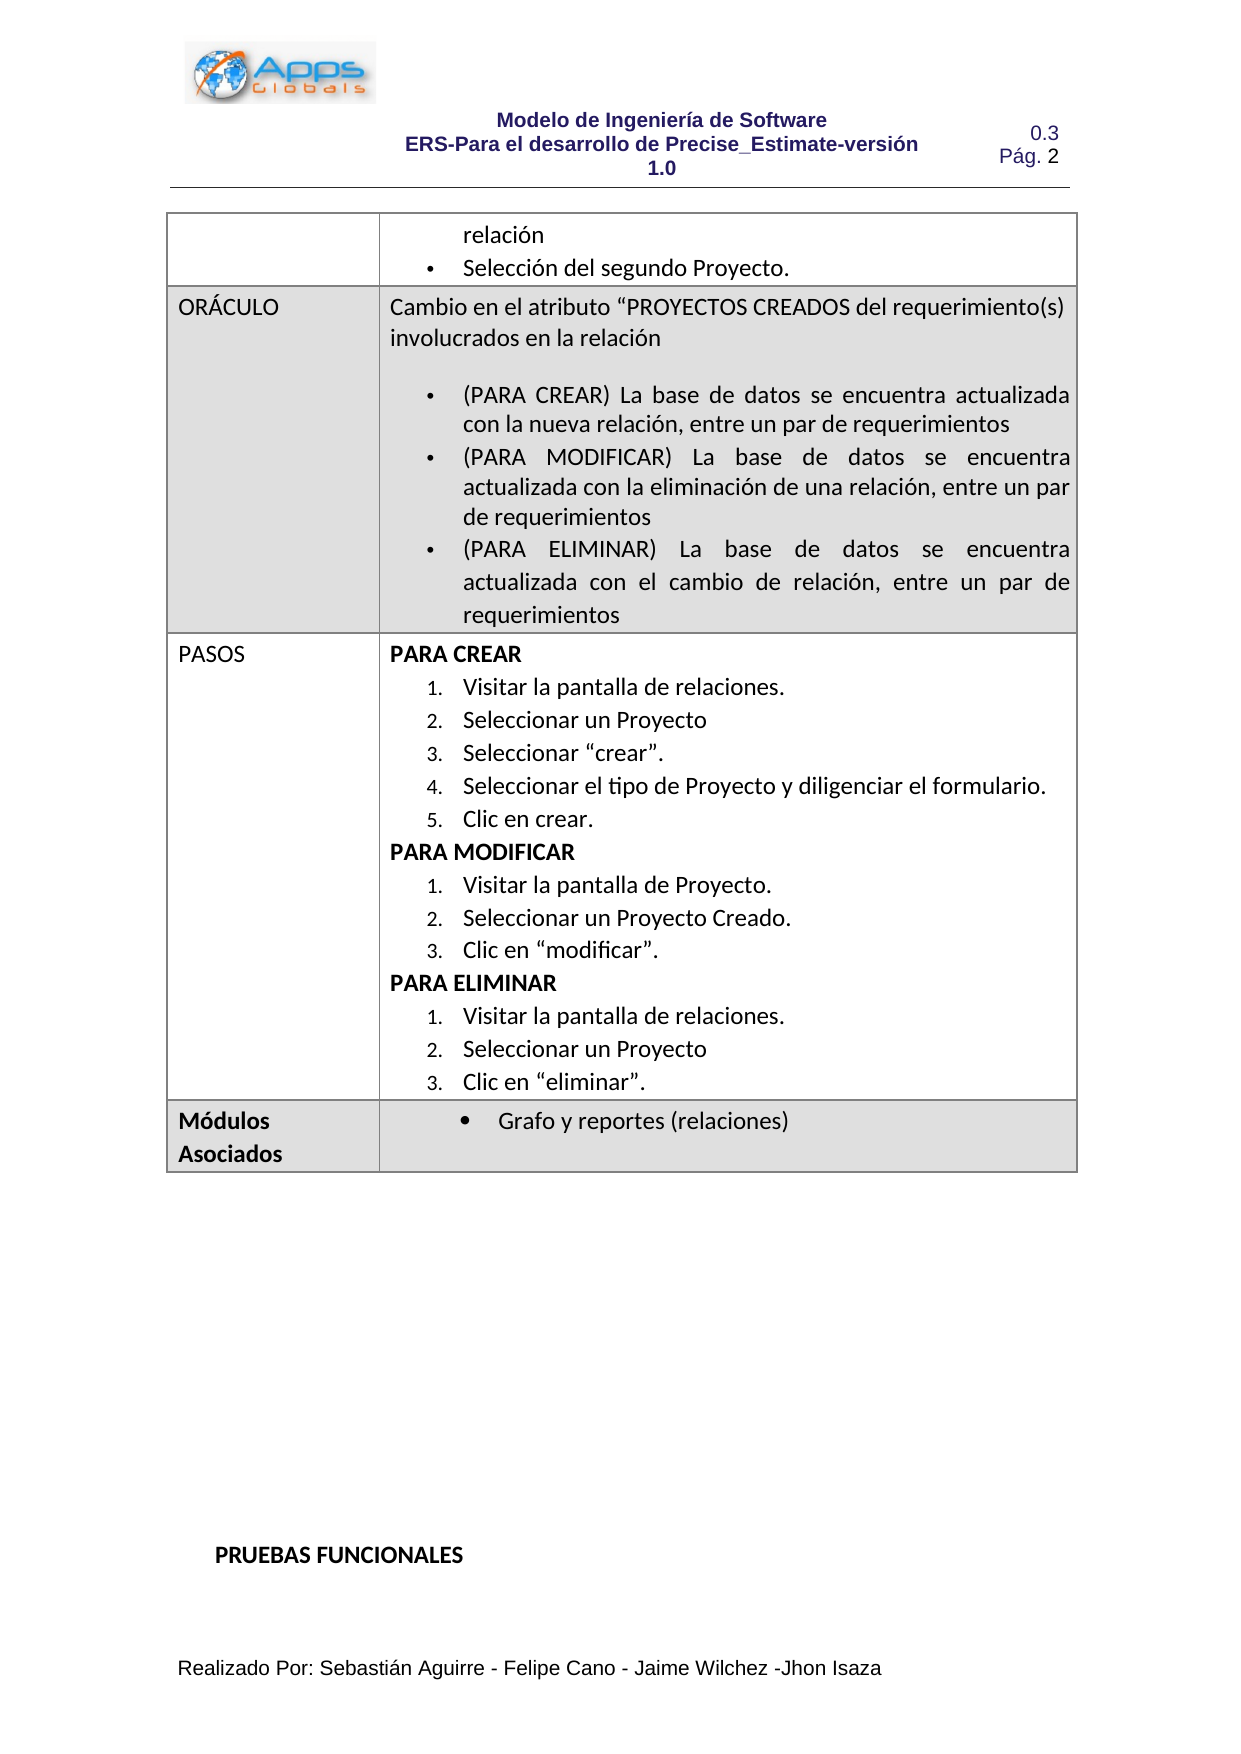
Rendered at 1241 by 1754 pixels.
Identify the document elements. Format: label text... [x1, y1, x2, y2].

text PRUEBAS FUNCIONALES [177, 1539, 1063, 1569]
table_cell ORÁCULO [168, 287, 379, 632]
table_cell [380, 214, 1076, 285]
table_cell [168, 214, 379, 285]
table_cell PASOS [168, 634, 379, 1099]
table_cell Grafo y reportes (relaciones) [380, 1101, 1076, 1171]
table_cell Módulos Asociados [168, 1101, 379, 1171]
table_cell PARA CREAR Visitar la pantalla de relaciones. Seleccionar un Proyecto Seleccionar “crear”. Seleccionar el tipo de Proyecto y diligenciar el formulario. Clic en crear. PARA MODIFICAR Visitar la pantalla de Proyecto. Seleccionar un Proyecto Creado. Clic en “modificar”. PARA ELIMINAR Visitar la pantalla de relaciones. Seleccionar un Proyecto Clic en “eliminar”. [380, 634, 1076, 1099]
picture [183, 35, 377, 104]
table_cell Cambio en el atributo “PROYECTOS CREADOS del requerimiento(s) involucrados en la relación (PARA CREAR) La base de datos se encuentra actualizada con la nueva relación, entre un par de requerimientos (PARA MODIFICAR) La base de datos se encuentra actualizada con la eliminación de una relación, entre un par de requerimientos (PARA ELIMINAR) La base de datos se encuentra actualizada con el cambio de relación, entre un par de requerimientos [380, 287, 1076, 632]
